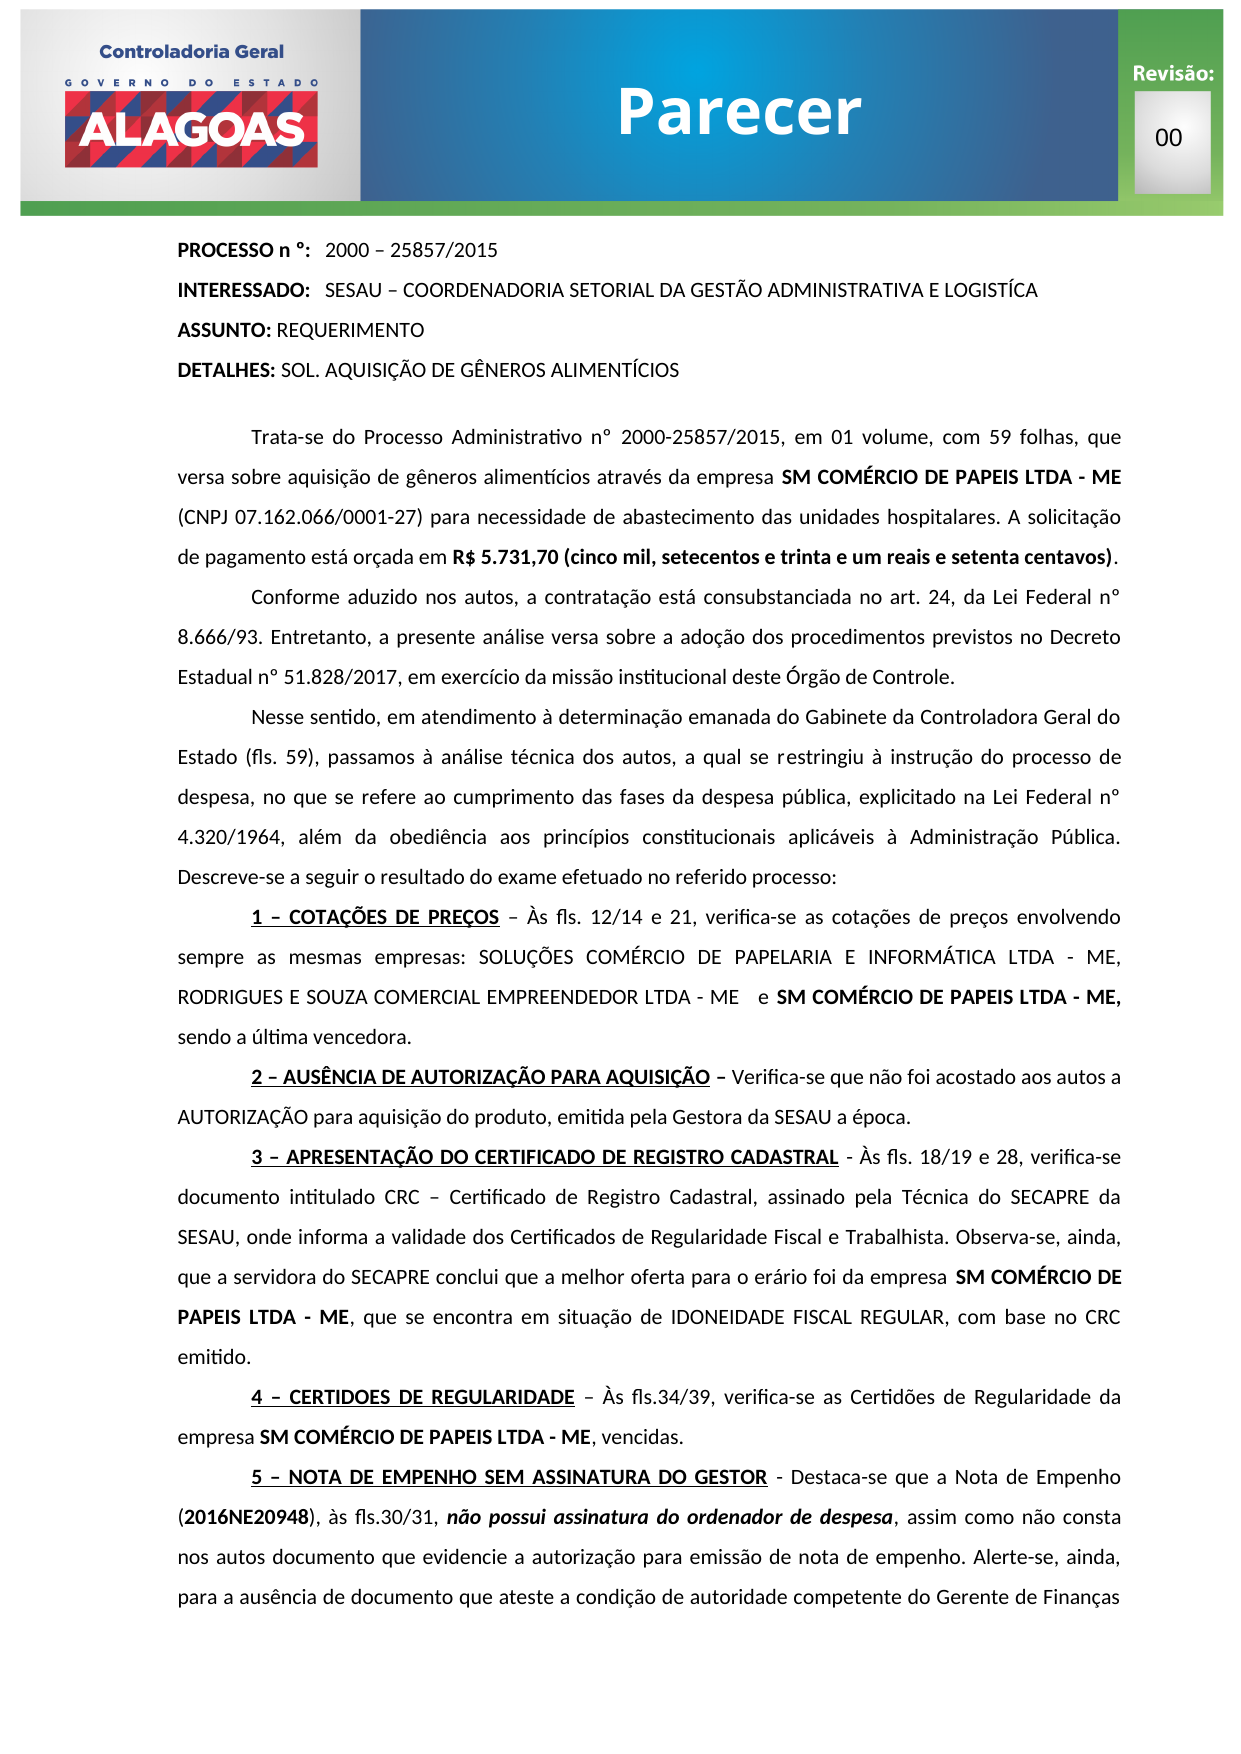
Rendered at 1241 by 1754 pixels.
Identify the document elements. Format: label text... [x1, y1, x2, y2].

text DETALHES: SOL. AQUISIÇÃO DE GÊNEROS ALIMENTÍCIOS [177, 356, 1122, 383]
text Nesse sentido, em atendimento à determinação emanada do Gabinete da Controladora Geral do Estado (fls. 59), passamos à análise técnica dos autos, a qual se restringiu à instrução do processo de despesa, no que se refere ao cumprimento das fases da despesa pública, explicitado na Lei Federal nº 4.320/1964, além da obediência aos princípios constitucionais aplicáveis à Administração Pública. Descreve-se a seguir o resultado do exame efetuado no referido processo: [177, 703, 1122, 889]
text PROCESSO n º: 2000 – 25857/2015 [177, 236, 1122, 263]
text 4 – CERTIDOES DE REGULARIDADE – Às fls.34/39, verifica-se as Certidões de Regularidade da empresa SM COMÉRCIO DE PAPEIS LTDA - ME, vencidas. [177, 1383, 1122, 1449]
text ASSUNTO: REQUERIMENTO [177, 316, 1122, 343]
text Conforme aduzido nos autos, a contratação está consubstanciada no art. 24, da Lei Federal nº 8.666/93. Entretanto, a presente análise versa sobre a adoção dos procedimentos previstos no Decreto Estadual nº 51.828/2017, em exercício da missão institucional deste Órgão de Controle. [177, 583, 1122, 689]
picture [20, 9, 1224, 216]
text Trata-se do Processo Administrativo nº 2000-25857/2015, em 01 volume, com 59 folhas, que versa sobre aquisição de gêneros alimentícios através da empresa SM COMÉRCIO DE PAPEIS LTDA - ME (CNPJ 07.162.066/0001-27) para necessidade de abastecimento das unidades hospitalares. A solicitação de pagamento está orçada em R$ 5.731,70 (cinco mil, setecentos e trinta e um reais e setenta centavos). [177, 423, 1122, 569]
text 1 – COTAÇÕES DE PREÇOS – Às fls. 12/14 e 21, verifica-se as cotações de preços envolvendo sempre as mesmas empresas: SOLUÇÕES COMÉRCIO DE PAPELARIA E INFORMÁTICA LTDA - ME, RODRIGUES E SOUZA COMERCIAL EMPREENDEDOR LTDA - ME e SM COMÉRCIO DE PAPEIS LTDA - ME, sendo a última vencedora. [177, 903, 1122, 1049]
text INTERESSADO: SESAU – COORDENADORIA SETORIAL DA GESTÃO ADMINISTRATIVA E LOGISTÍCA [177, 276, 1122, 303]
text 2 – AUSÊNCIA DE AUTORIZAÇÃO PARA AQUISIÇÃO – Verifica-se que não foi acostado aos autos a AUTORIZAÇÃO para aquisição do produto, emitida pela Gestora da SESAU a época. [177, 1063, 1122, 1129]
text 3 – APRESENTAÇÃO DO CERTIFICADO DE REGISTRO CADASTRAL - Às fls. 18/19 e 28, verifica-se documento intitulado CRC – Certificado de Registro Cadastral, assinado pela Técnica do SECAPRE da SESAU, onde informa a validade dos Certificados de Regularidade Fiscal e Trabalhista. Observa-se, ainda, que a servidora do SECAPRE conclui que a melhor oferta para o erário foi da empresa SM COMÉRCIO DE PAPEIS LTDA - ME, que se encontra em situação de IDONEIDADE FISCAL REGULAR, com base no CRC emitido. [177, 1143, 1122, 1369]
